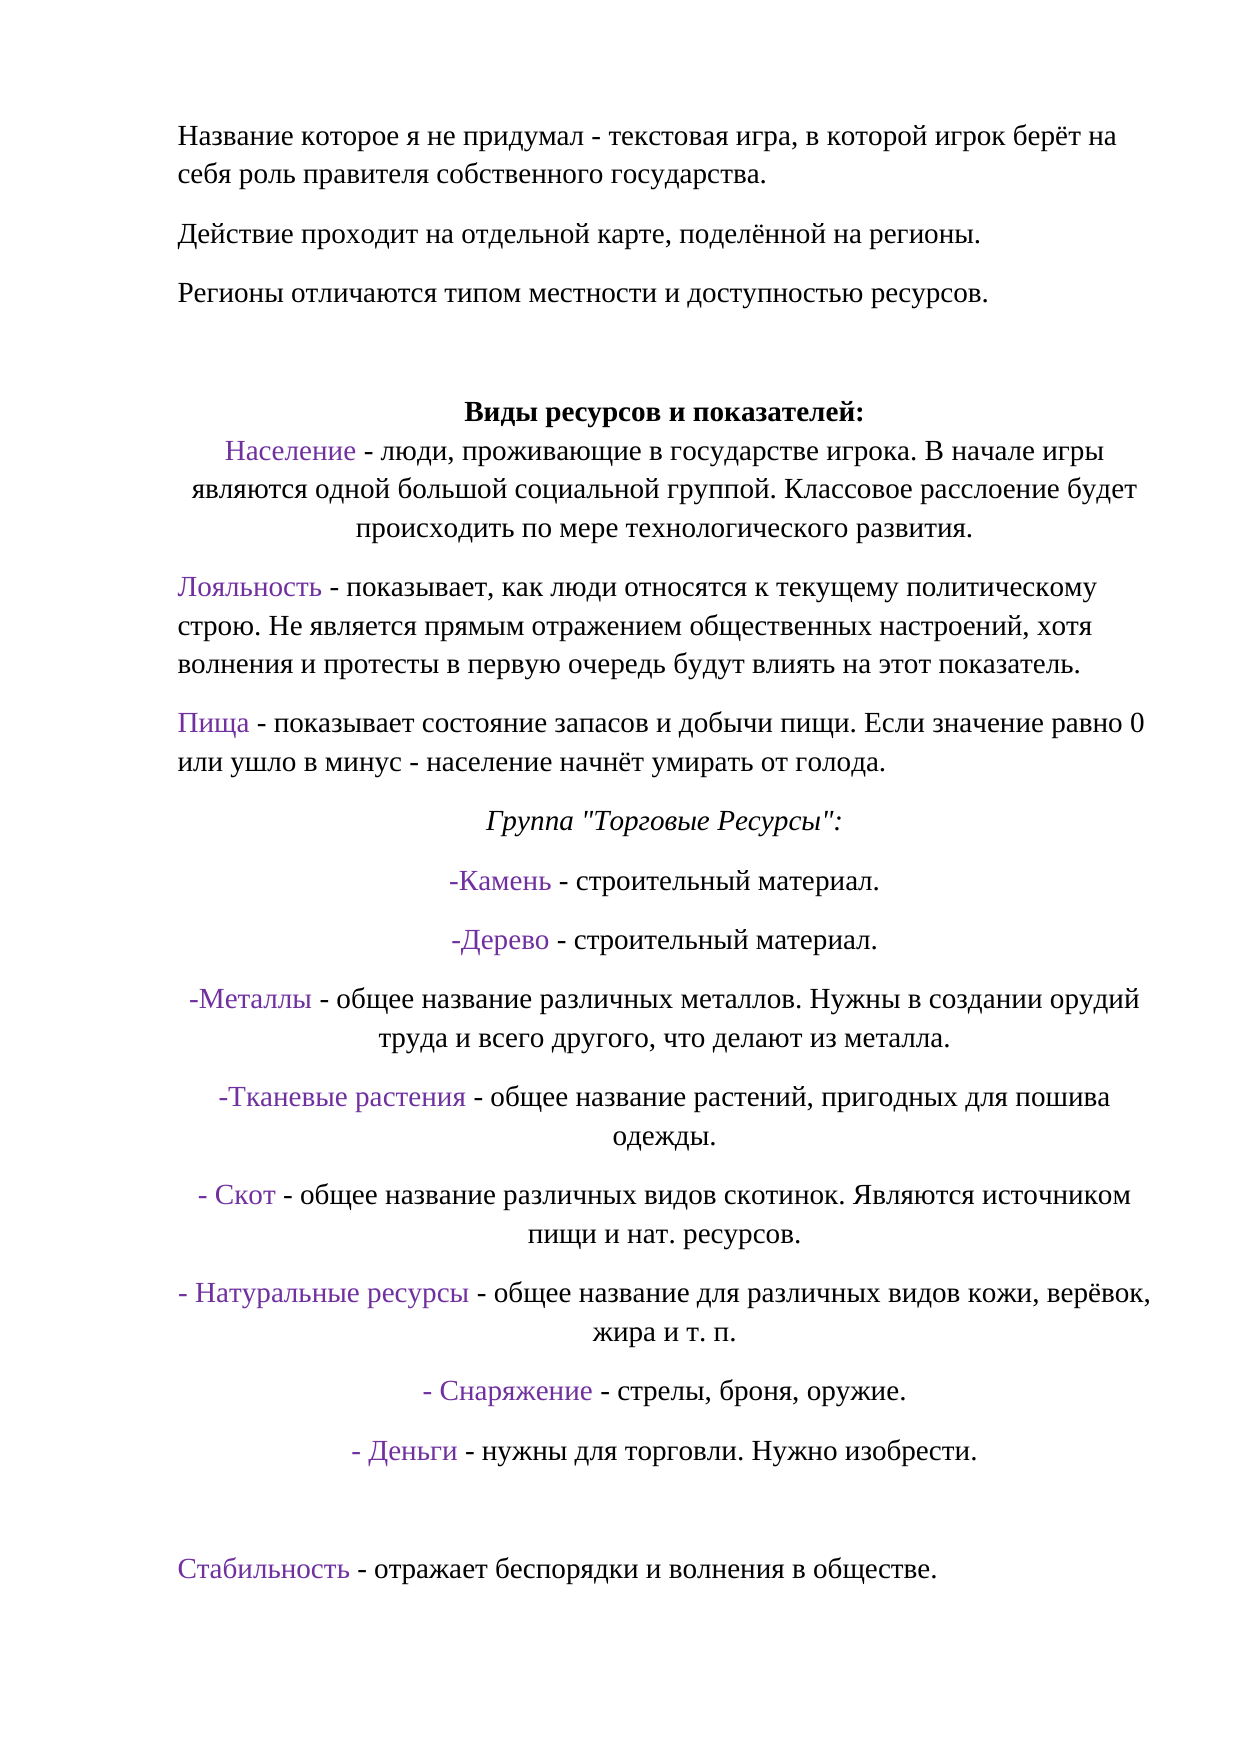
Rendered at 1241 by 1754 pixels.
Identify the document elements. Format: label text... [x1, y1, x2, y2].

text - Скот - общее название различных видов скотинок. Являются источником пищи и нат. ресурсов. [177, 1177, 1152, 1249]
text Стабильность - отражает беспорядки и волнения в обществе. [177, 1551, 1152, 1585]
text -Тканевые растения - общее название растений, пригодных для пошива одежды. [177, 1079, 1152, 1152]
text Виды ресурсов и показателей: Население - люди, проживающие в государстве игрока. В начале игры являются одной большой социальной группой. Классовое расслоение будет происходить по мере технологического развития. [177, 394, 1152, 543]
text Действие проходит на отдельной карте, поделённой на регионы. [177, 216, 1152, 249]
text - Деньги - нужны для торговли. Нужно изобрести. [177, 1433, 1152, 1466]
text Лояльность - показывает, как люди относятся к текущему политическому строю. Не является прямым отражением общественных настроений, хотя волнения и протесты в первую очередь будут влиять на этот показатель. [177, 569, 1152, 680]
text Группа "Торговые Ресурсы": [177, 803, 1152, 837]
text Название которое я не придумал - текстовая игра, в которой игрок берёт на себя роль правителя собственного государства. [177, 118, 1152, 190]
text -Дерево - строительный материал. [177, 922, 1152, 956]
text -Камень - строительный материал. [177, 863, 1152, 896]
text -Металлы - общее название различных металлов. Нужны в создании орудий труда и всего другого, что делают из металла. [177, 982, 1152, 1054]
text - Натуральные ресурсы - общее название для различных видов кожи, верёвок, жира и т. п. [177, 1275, 1152, 1347]
text - Снаряжение - стрелы, броня, оружие. [177, 1373, 1152, 1407]
text Пища - показывает состояние запасов и добычи пищи. Если значение равно 0 или ушло в минус - население начнёт умирать от голода. [177, 706, 1152, 778]
text Регионы отличаются типом местности и доступностью ресурсов. [177, 275, 1152, 309]
